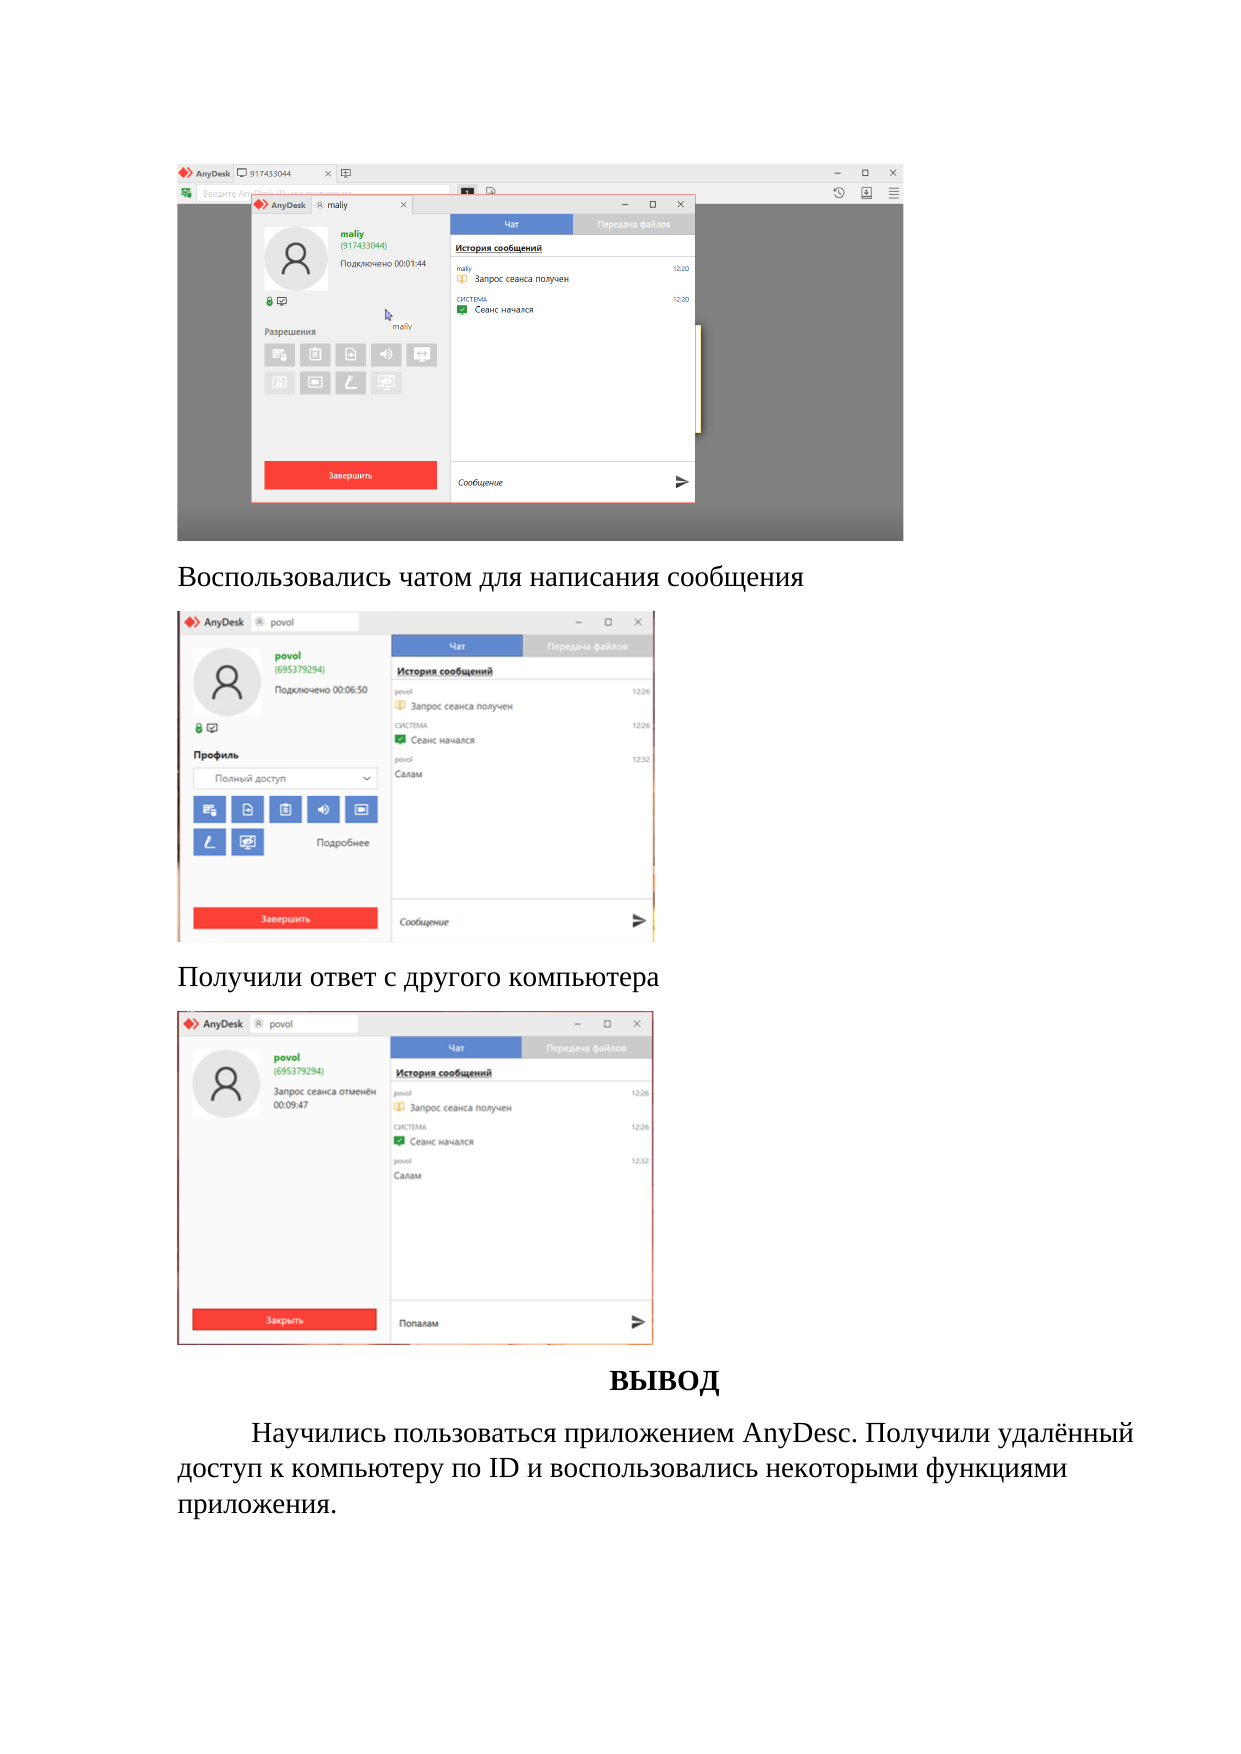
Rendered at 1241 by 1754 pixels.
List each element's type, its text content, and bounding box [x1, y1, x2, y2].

picture [177, 611, 655, 942]
text Получили ответ с другого компьютера [177, 959, 1152, 993]
text ВЫВОД [177, 1363, 1152, 1396]
text Воспользовались чатом для написания сообщения [177, 559, 1152, 593]
picture [177, 1011, 654, 1345]
text Научились пользоваться приложением AnyDesc. Получили удалённый доступ к компьютеру по ID и воспользовались некоторыми функциями приложения. [177, 1415, 1152, 1519]
picture [177, 164, 904, 541]
